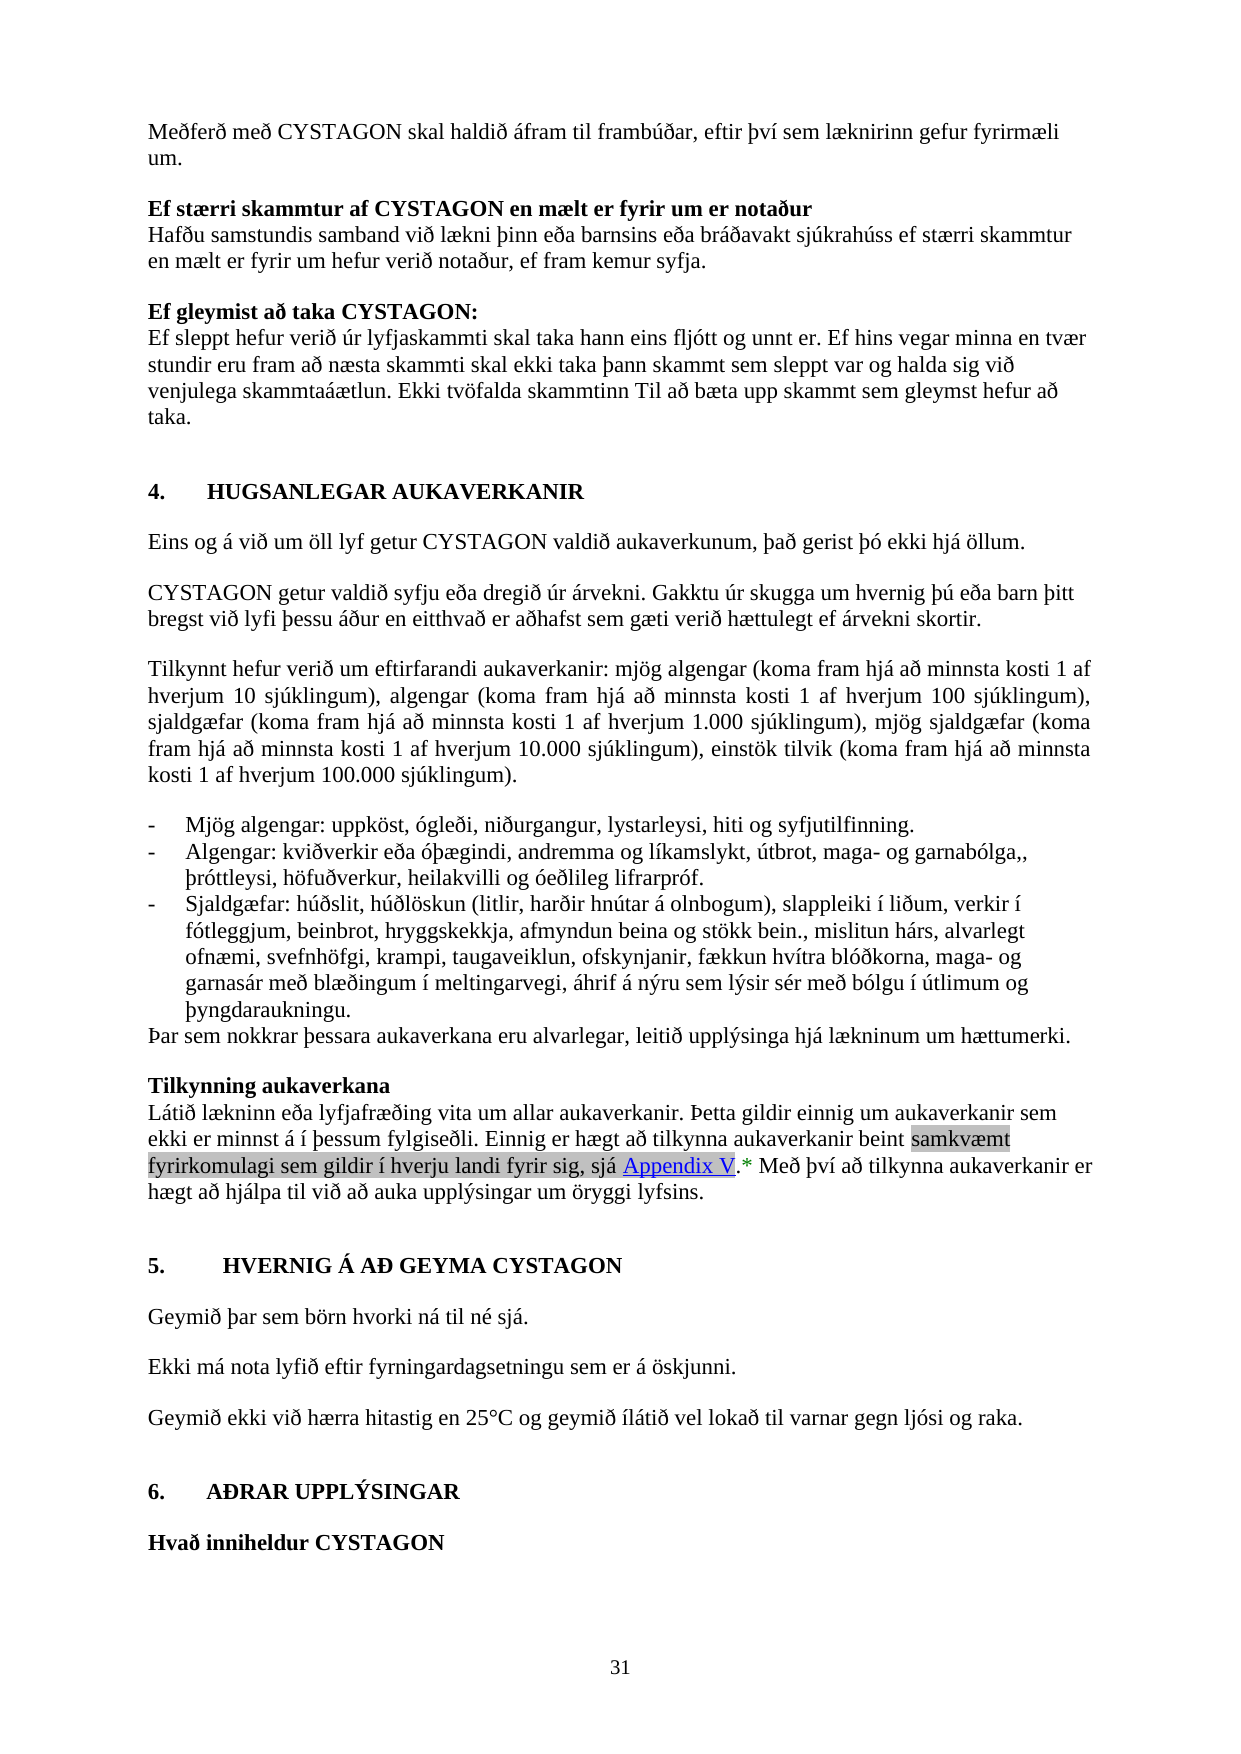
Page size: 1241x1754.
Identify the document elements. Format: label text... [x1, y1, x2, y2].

text Hvað inniheldur CYSTAGON [148, 1529, 1092, 1555]
list Sjaldgæfar: húðslit, húðlöskun (litlir, harðir hnútar á olnbogum), slappleiki í liðum, verkir í fótleggjum, beinbrot, hryggskekkja, afmyndun beina og stökk bein., mislitun hárs, alvarlegt ofnæmi, svefnhöfgi, krampi, taugaveiklun, ofskynjanir, fækkun hvítra blóðkorna, maga- og garnasár með blæðingum í meltingarvegi, áhrif á nýru sem lýsir sér með bólgu í útlimum og þyngdaraukningu. [148, 890, 1092, 1022]
text Ef stærri skammtur af CYSTAGON en mælt er fyrir um er notaður [148, 195, 1092, 221]
text Tilkynnt hefur verið um eftirfarandi aukaverkanir: mjög algengar (koma fram hjá að minnsta kosti 1 af hverjum 10 sjúklingum), algengar (koma fram hjá að minnsta kosti 1 af hverjum 100 sjúklingum), sjaldgæfar (koma fram hjá að minnsta kosti 1 af hverjum 1.000 sjúklingum), mjög sjaldgæfar (koma fram hjá að minnsta kosti 1 af hverjum 10.000 sjúklingum), einstök tilvik (koma fram hjá að minnsta kosti 1 af hverjum 100.000 sjúklingum). [148, 656, 1092, 787]
text 5. HVERNIG Á AÐ GEYMA CYSTAGON [148, 1252, 1093, 1279]
text Látið lækninn eða lyfjafræðing vita um allar aukaverkanir. Þetta gildir einnig um aukaverkanir sem ekki er minnst á í þessum fylgiseðli. Einnig er hægt að tilkynna aukaverkanir beint samkvæmt fyrirkomulagi sem gildir í hverju landi fyrir sig, sjá Appendix V.* Með því að tilkynna aukaverkanir er hægt að hjálpa til við að auka upplýsingar um öryggi lyfsins. [148, 1099, 1092, 1204]
text Eins og á við um öll lyf getur CYSTAGON valdið aukaverkunum, það gerist þó ekki hjá öllum. [148, 528, 1095, 555]
text 4. HUGSANLEGAR AUKAVERKANIR [148, 478, 1092, 504]
text Ef gleymist að taka CYSTAGON: [148, 298, 1092, 324]
list Algengar: kviðverkir eða óþægindi, andremma og líkamslykt, útbrot, maga- og garnabólga,, þróttleysi, höfuðverkur, heilakvilli og óeðlileg lifrarpróf. [148, 838, 1092, 890]
text Þar sem nokkrar þessara aukaverkana eru alvarlegar, leitið upplýsinga hjá lækninum um hættumerki. [148, 1022, 1092, 1048]
text Ef sleppt hefur verið úr lyfjaskammti skal taka hann eins fljótt og unnt er. Ef hins vegar minna en tvær stundir eru fram að næsta skammti skal ekki taka þann skammt sem sleppt var og halda sig við venjulega skammtaáætlun. Ekki tvöfalda skammtinn Til að bæta upp skammt sem gleymst hefur að taka. [148, 324, 1092, 430]
text Geymið ekki við hærra hitastig en 25°C og geymið ílátið vel lokað til varnar gegn ljósi og raka. [148, 1404, 1092, 1430]
text Tilkynning aukaverkana [148, 1073, 1092, 1099]
text CYSTAGON getur valdið syfju eða dregið úr árvekni. Gakktu úr skugga um hvernig þú eða barn þitt bregst við lyfi þessu áður en eitthvað er aðhafst sem gæti verið hættulegt ef árvekni skortir. [148, 579, 1092, 631]
text Meðferð með CYSTAGON skal haldið áfram til frambúðar, eftir því sem læknirinn gefur fyrirmæli um. [148, 118, 1092, 171]
text Hafðu samstundis samband við lækni þinn eða barnsins eða bráðavakt sjúkrahúss ef stærri skammtur en mælt er fyrir um hefur verið notaður, ef fram kemur syfja. [148, 221, 1092, 274]
list Mjög algengar: uppköst, ógleði, niðurgangur, lystarleysi, hiti og syfjutilfinning. [148, 811, 1092, 838]
text Ekki má nota lyfið eftir fyrningardagsetningu sem er á öskjunni. [148, 1353, 1092, 1380]
text 6. AÐRAR UPPLÝSINGAR [148, 1478, 1092, 1504]
text Geymið þar sem börn hvorki ná til né sjá. [148, 1303, 1092, 1329]
